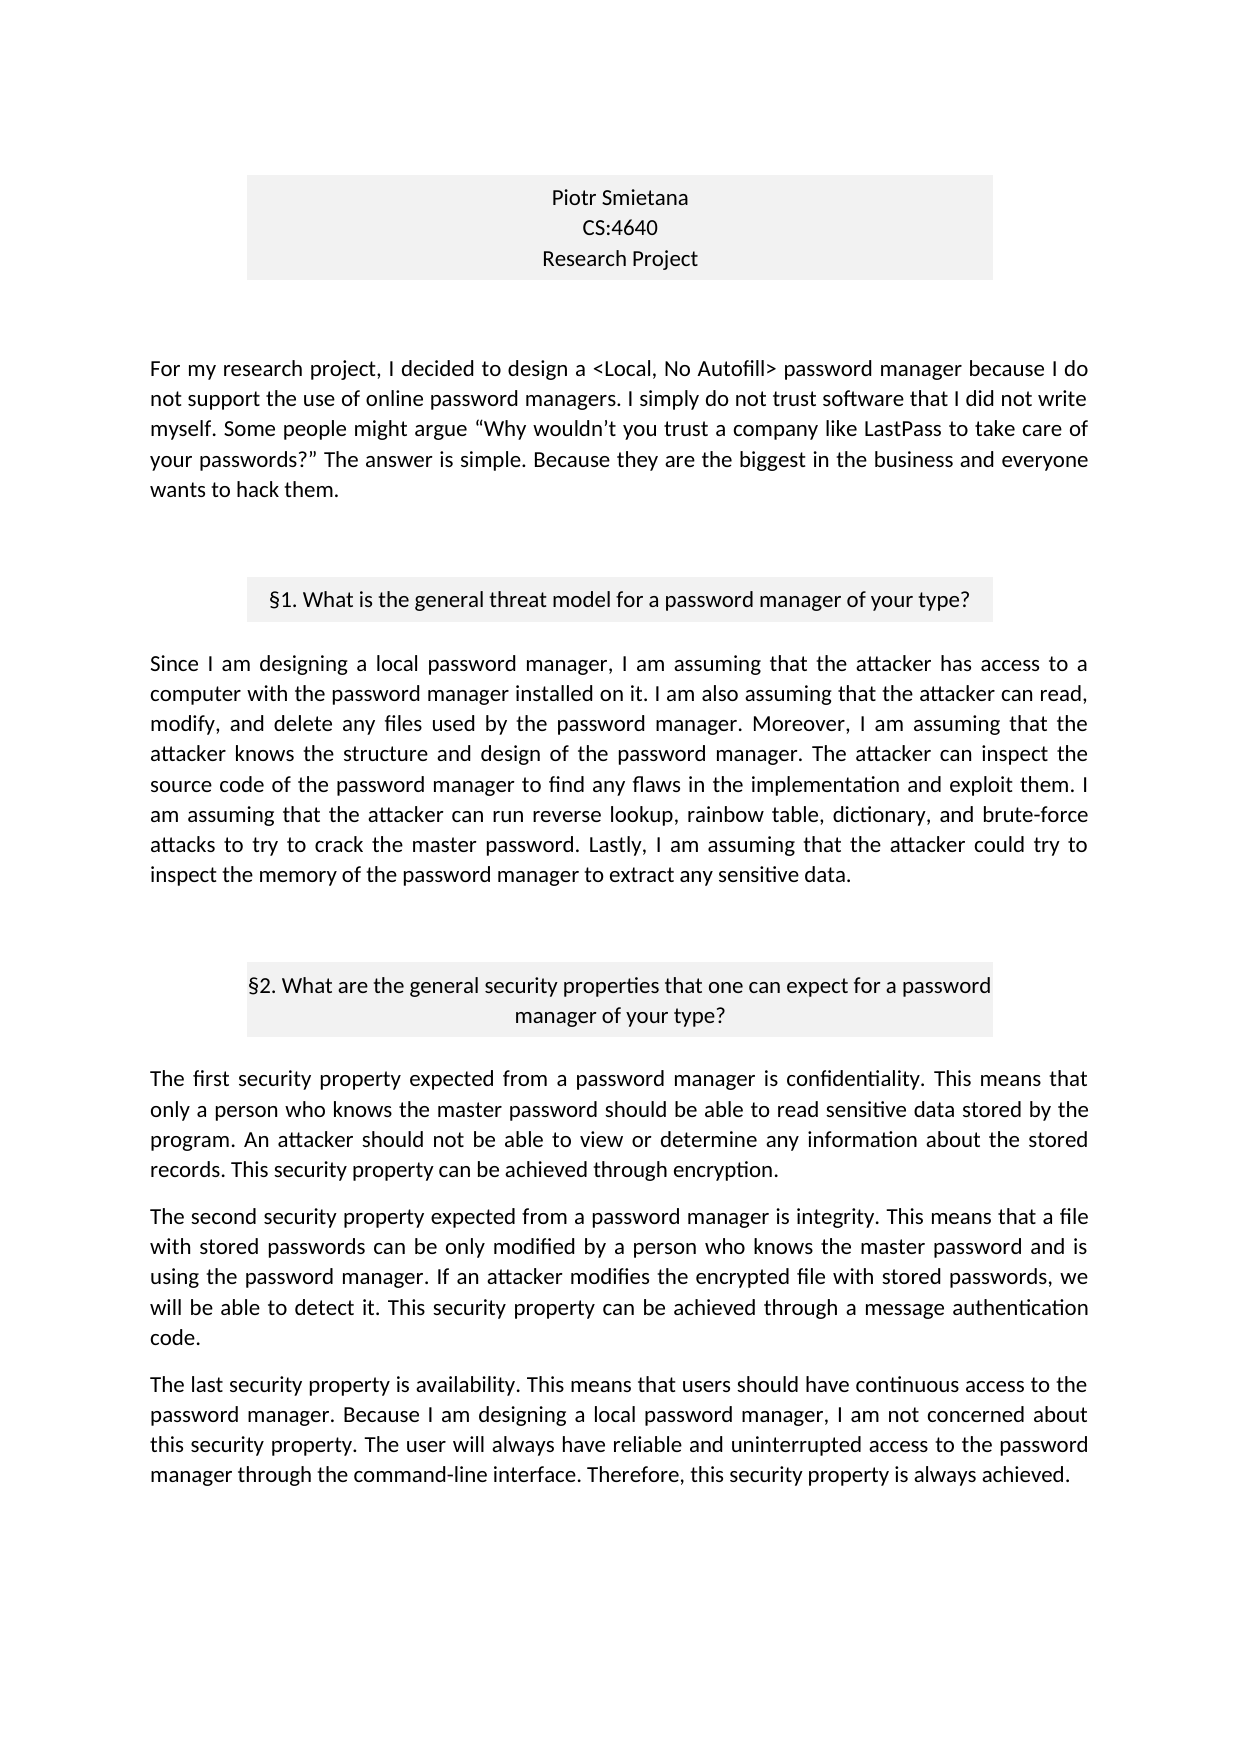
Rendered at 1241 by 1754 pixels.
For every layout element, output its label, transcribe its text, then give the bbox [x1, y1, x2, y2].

text §1. What is the general threat model for a password manager of your type? [247, 578, 993, 622]
text The first security property expected from a password manager is confidentiality. This means that only a person who knows the master password should be able to read sensitive data stored by the program. An attacker should not be able to view or determine any information about the stored records. This security property can be achieved through encryption. [150, 1064, 1090, 1183]
text The second security property expected from a password manager is integrity. This means that a file with stored passwords can be only modified by a person who knows the master password and is using the password manager. If an attacker modifies the encrypted file with stored passwords, we will be able to detect it. This security property can be achieved through a message authentication code. [150, 1202, 1090, 1351]
text Piotr Smietana CS:4640 Research Project [247, 176, 993, 280]
text For my research project, I decided to design a <Local, No Autofill> password manager because I do not support the use of online password managers. I simply do not trust software that I did not write myself. Some people might argue “Why wouldn’t you trust a company like LastPass to take care of your passwords?” The answer is simple. Because they are the biggest in the business and everyone wants to hack them. [150, 354, 1090, 503]
text The last security property is availability. This means that users should have continuous access to the password manager. Because I am designing a local password manager, I am not concerned about this security property. The user will always have reliable and uninterrupted access to the password manager through the command-line interface. Therefore, this security property is always achieved. [150, 1370, 1090, 1488]
text Since I am designing a local password manager, I am assuming that the attacker has access to a computer with the password manager installed on it. I am also assuming that the attacker can read, modify, and delete any files used by the password manager. Moreover, I am assuming that the attacker knows the structure and design of the password manager. The attacker can inspect the source code of the password manager to find any flaws in the implementation and exploit them. I am assuming that the attacker can run reverse lookup, rainbow table, dictionary, and brute-force attacks to try to crack the master password. Lastly, I am assuming that the attacker could try to inspect the memory of the password manager to extract any sensitive data. [150, 649, 1090, 888]
text §2. What are the general security properties that one can expect for a password manager of your type? [247, 964, 993, 1037]
